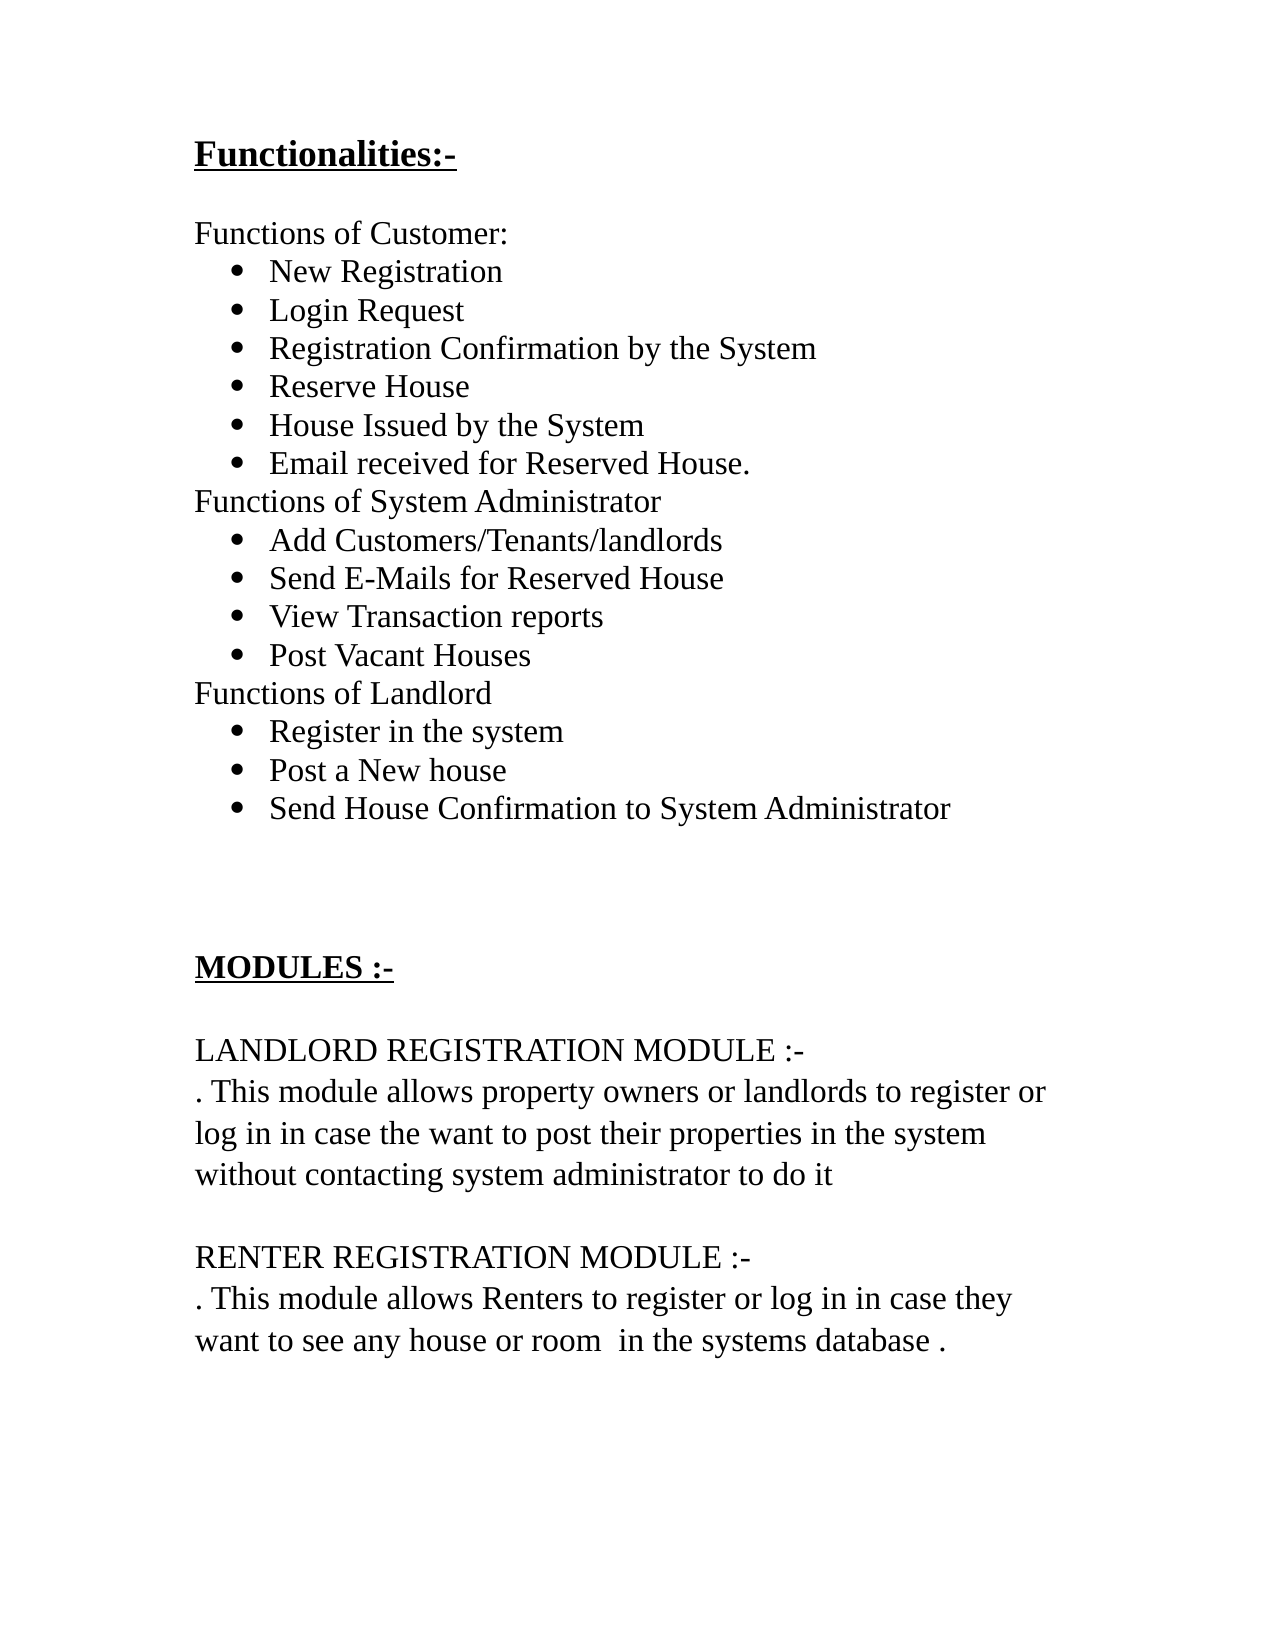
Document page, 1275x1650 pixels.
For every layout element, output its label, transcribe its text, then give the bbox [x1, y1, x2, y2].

list View Transaction reports [231, 597, 1079, 635]
list Send House Confirmation to System Administrator [231, 788, 1079, 827]
list Login Request [231, 290, 1079, 328]
list Register in the system [231, 712, 1079, 750]
text . This module allows property owners or landlords to register or log in in case the want to post their properties in the system without contacting system administrator to do it [194, 1072, 1079, 1193]
text . This module allows Renters to register or log in in case they want to see any house or room in the systems database . [194, 1278, 1079, 1358]
text Functions of Landlord [194, 673, 1079, 712]
list Email received for Reserved House. [231, 443, 1079, 482]
text Functions of Customer: [194, 213, 1079, 252]
text Functions of System Administrator [194, 482, 1079, 520]
text RENTER REGISTRATION MODULE :- [194, 1237, 1079, 1275]
list Send E-Mails for Reserved House [231, 558, 1079, 597]
list Post a New house [231, 750, 1079, 788]
text Functionalities:- [194, 132, 1079, 175]
list Add Customers/Tenants/landlords [231, 520, 1079, 558]
list New Registration [231, 252, 1079, 290]
list House Issued by the System [231, 405, 1079, 443]
list Post Vacant Houses [231, 635, 1079, 673]
list Reserve House [231, 367, 1079, 405]
text LANDLORD REGISTRATION MODULE :- [194, 1030, 1079, 1069]
text MODULES :- [194, 948, 1079, 986]
list Registration Confirmation by the System [231, 328, 1079, 367]
